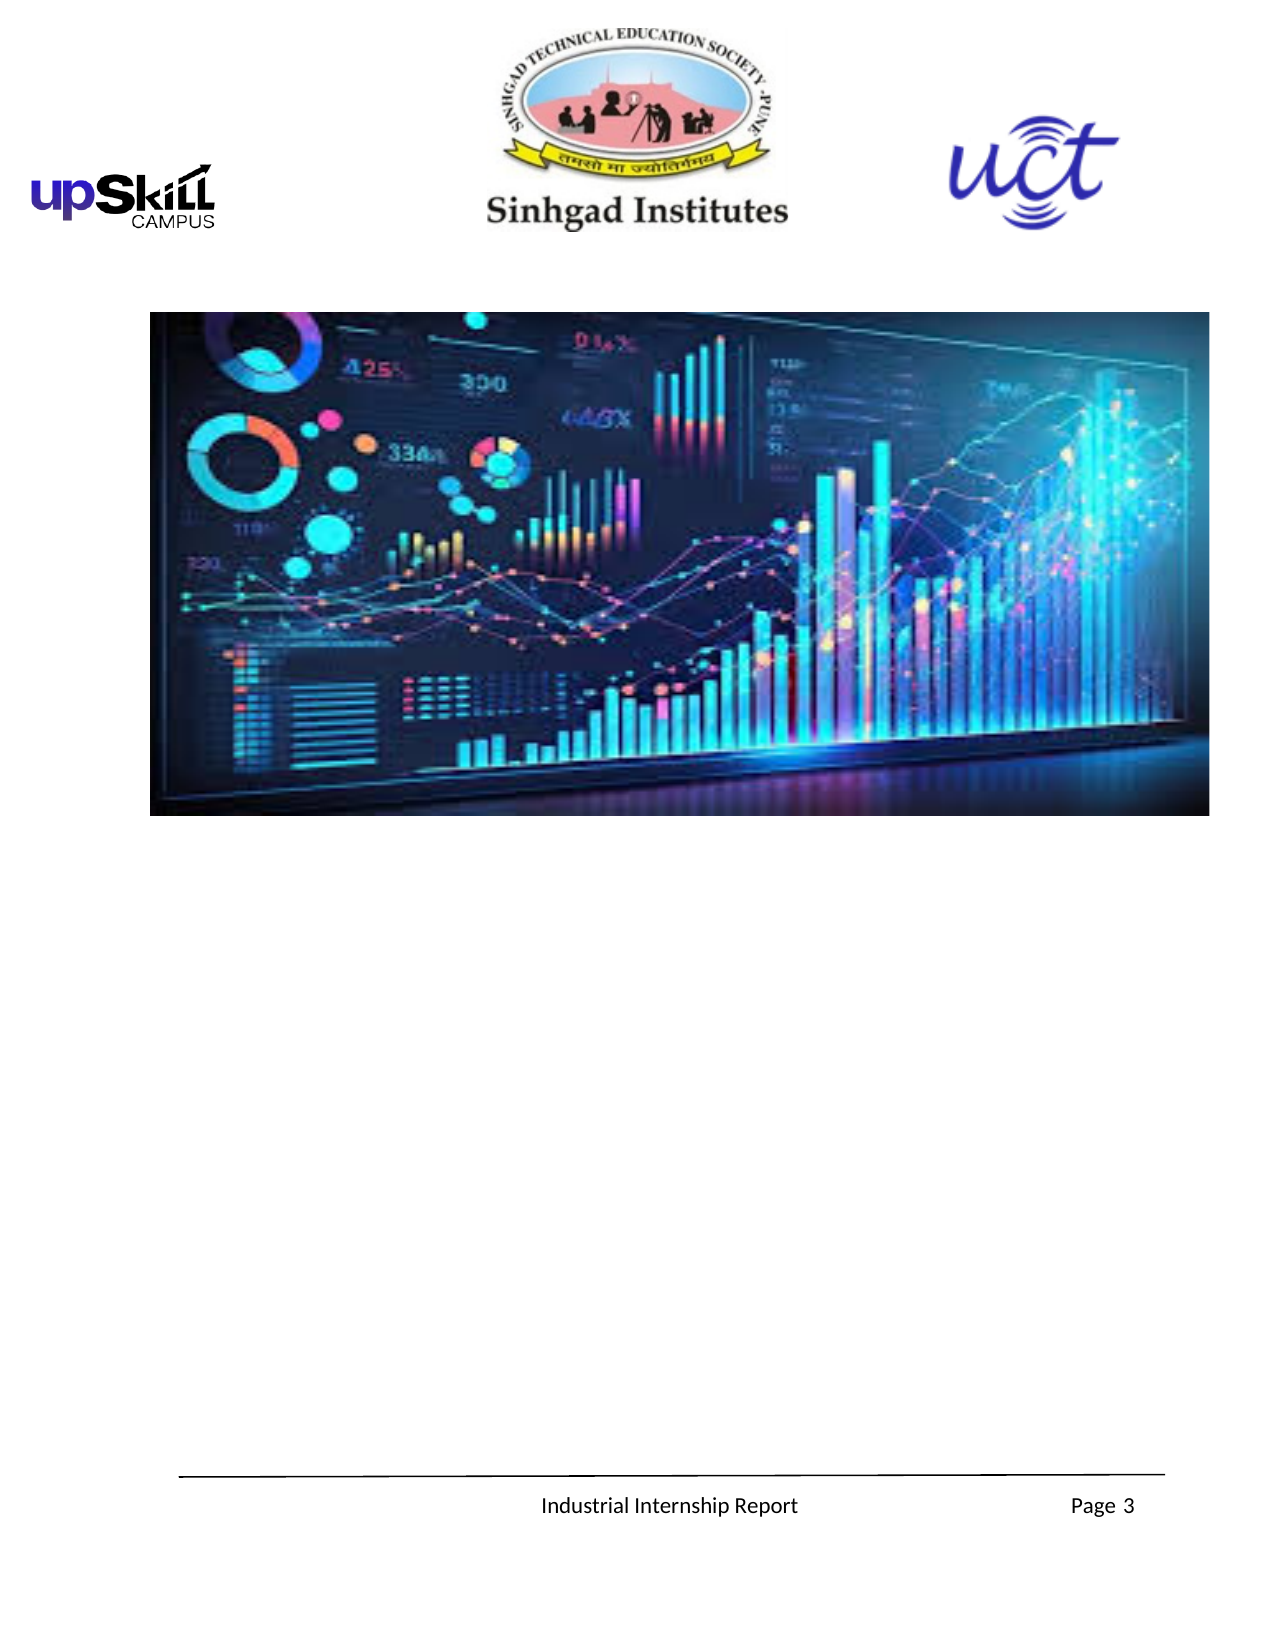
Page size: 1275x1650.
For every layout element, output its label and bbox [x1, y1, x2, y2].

picture [487, 28, 789, 232]
picture [946, 106, 1125, 232]
picture [150, 312, 1210, 816]
picture [0, 151, 246, 232]
